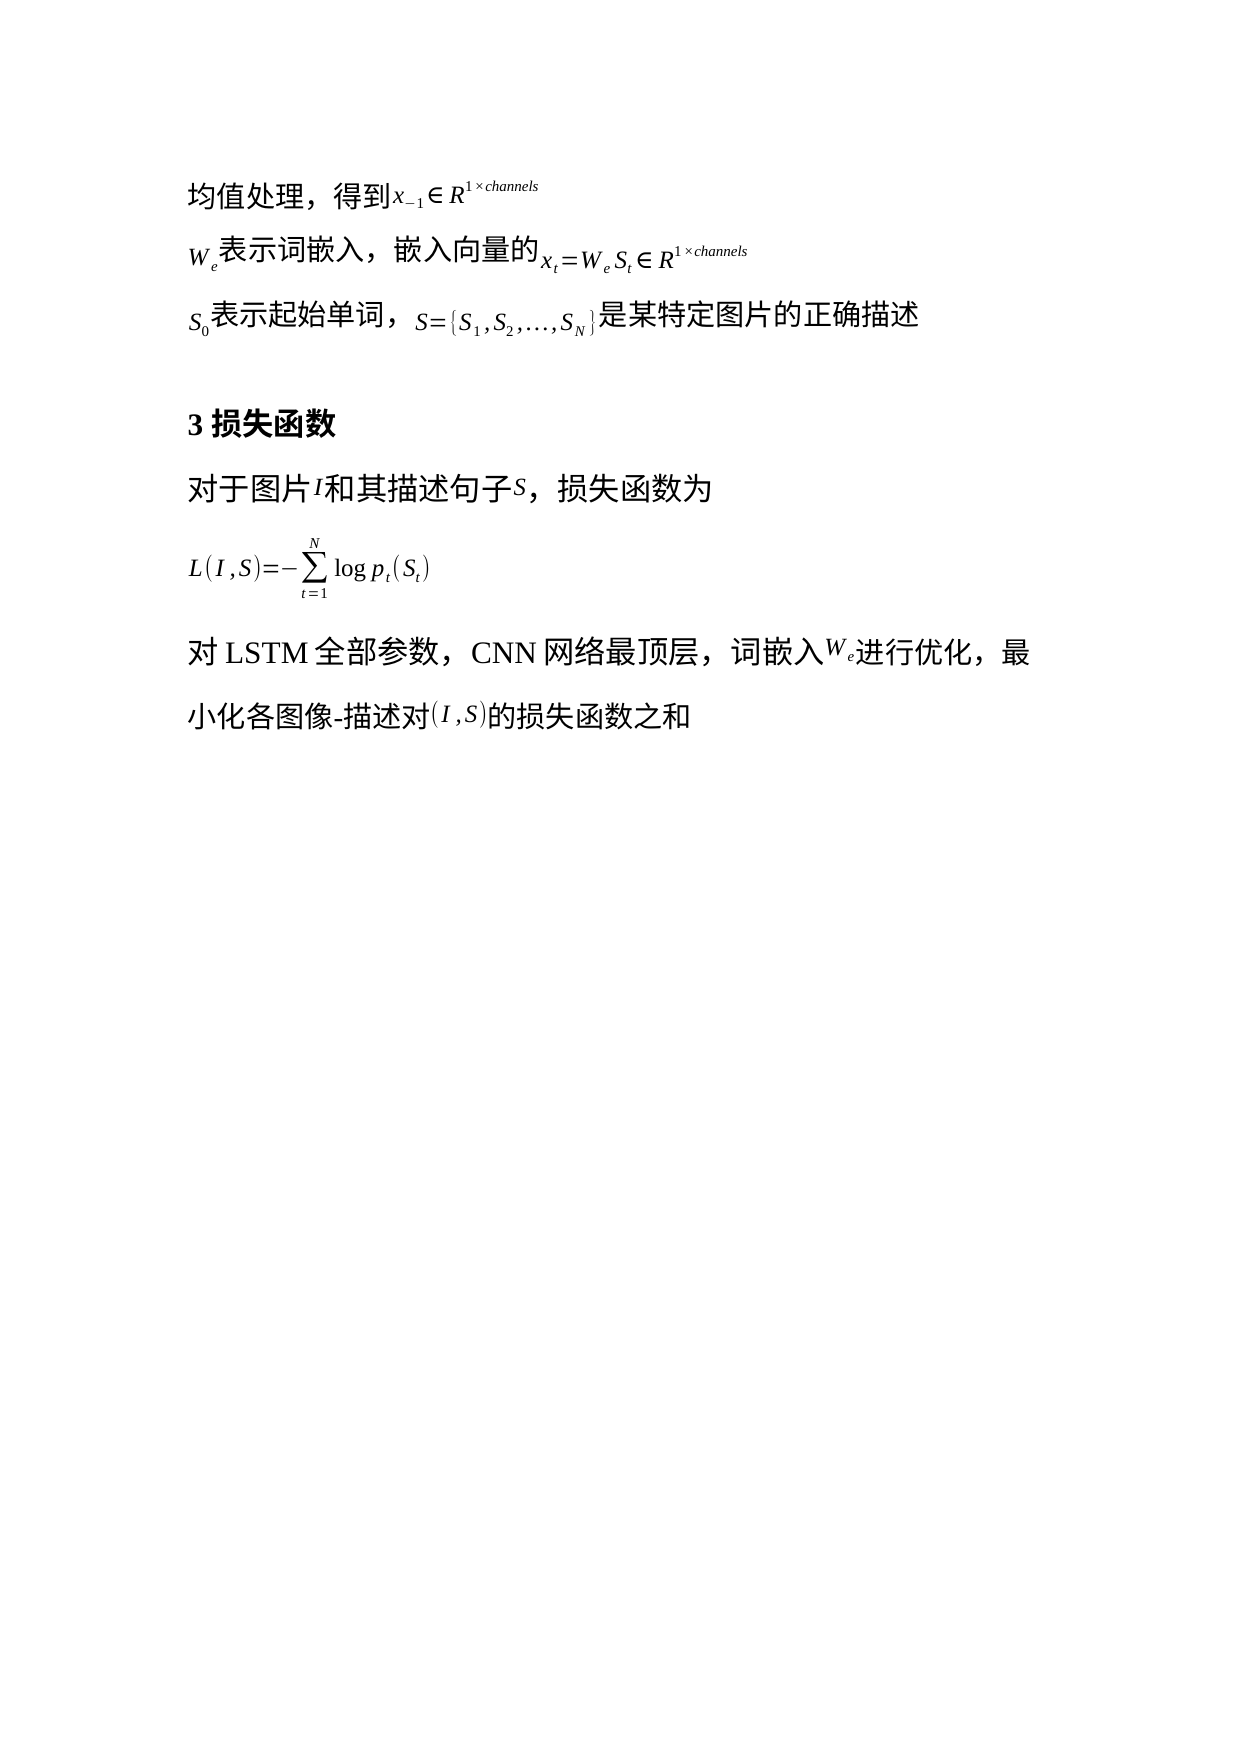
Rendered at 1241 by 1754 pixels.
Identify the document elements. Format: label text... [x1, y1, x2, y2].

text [187, 162, 1053, 227]
text 对LSTM全部参数，CNN网络最顶层，词嵌入进行优化，最小化各图像-描述对的损失函数之和 [187, 617, 1053, 747]
text 表示起始单词，是某特定图片的正确描述 [187, 292, 1053, 357]
text 3 损失函数 [187, 389, 1053, 454]
text 表示词嵌入，嵌入向量的 [187, 227, 1053, 292]
text 对于图片和其描述句子，损失函数为 [187, 454, 1053, 519]
